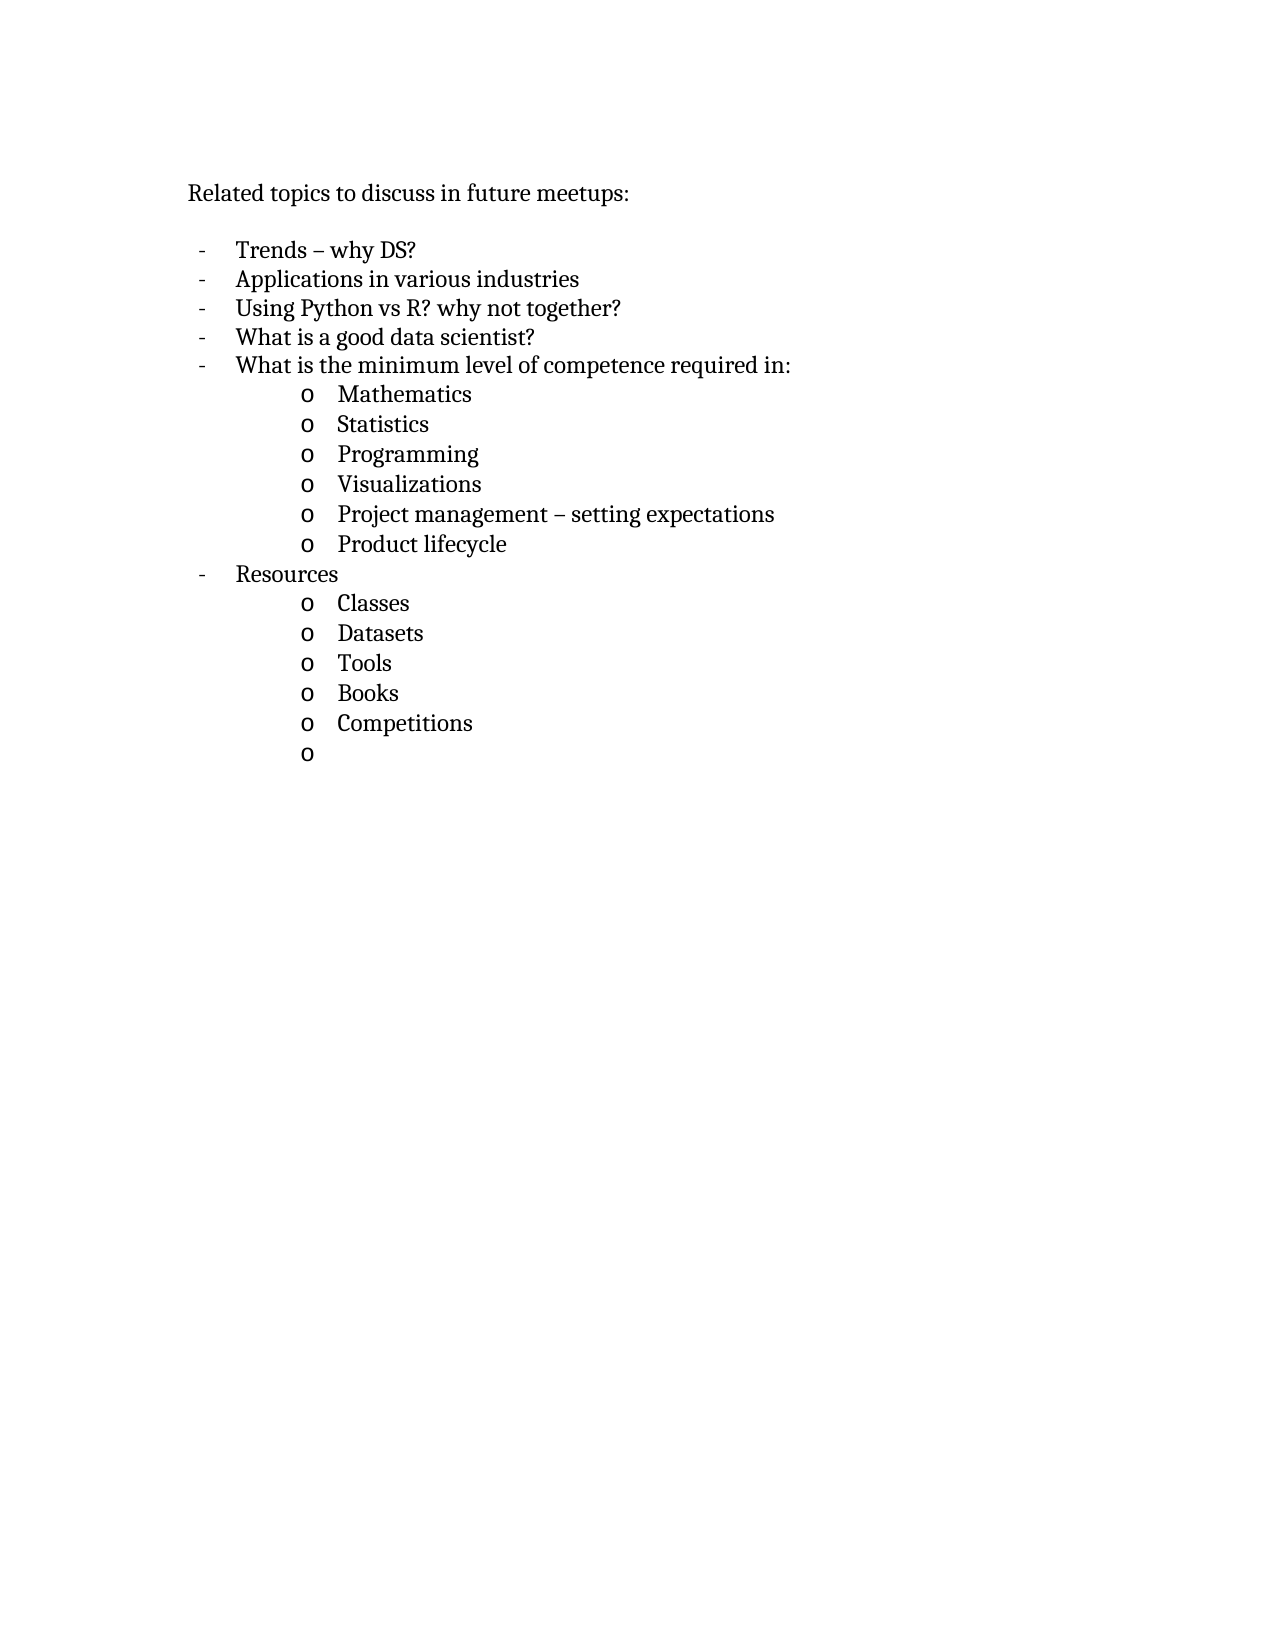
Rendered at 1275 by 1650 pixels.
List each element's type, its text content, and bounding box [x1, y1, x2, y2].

list Product lifecycle [300, 530, 1087, 560]
list Resources [198, 560, 1087, 589]
list Using Python vs R? why not together? [198, 294, 1087, 322]
list Programming [300, 440, 1087, 470]
list Datasets [300, 619, 1087, 649]
list What is the minimum level of competence required in: [198, 351, 1087, 380]
list Applications in various industries [198, 265, 1087, 294]
list Project management – setting expectations [300, 500, 1087, 530]
text Related topics to discuss in future meetups: [187, 179, 1087, 207]
list Mathematics [300, 380, 1087, 410]
list What is a good data scientist? [198, 322, 1087, 351]
list Classes [300, 589, 1087, 619]
list Statistics [300, 410, 1087, 440]
list Visualizations [300, 470, 1087, 500]
list Trends – why DS? [198, 236, 1087, 265]
list Competitions [300, 709, 1087, 739]
list Tools [300, 649, 1087, 679]
list Books [300, 679, 1087, 709]
